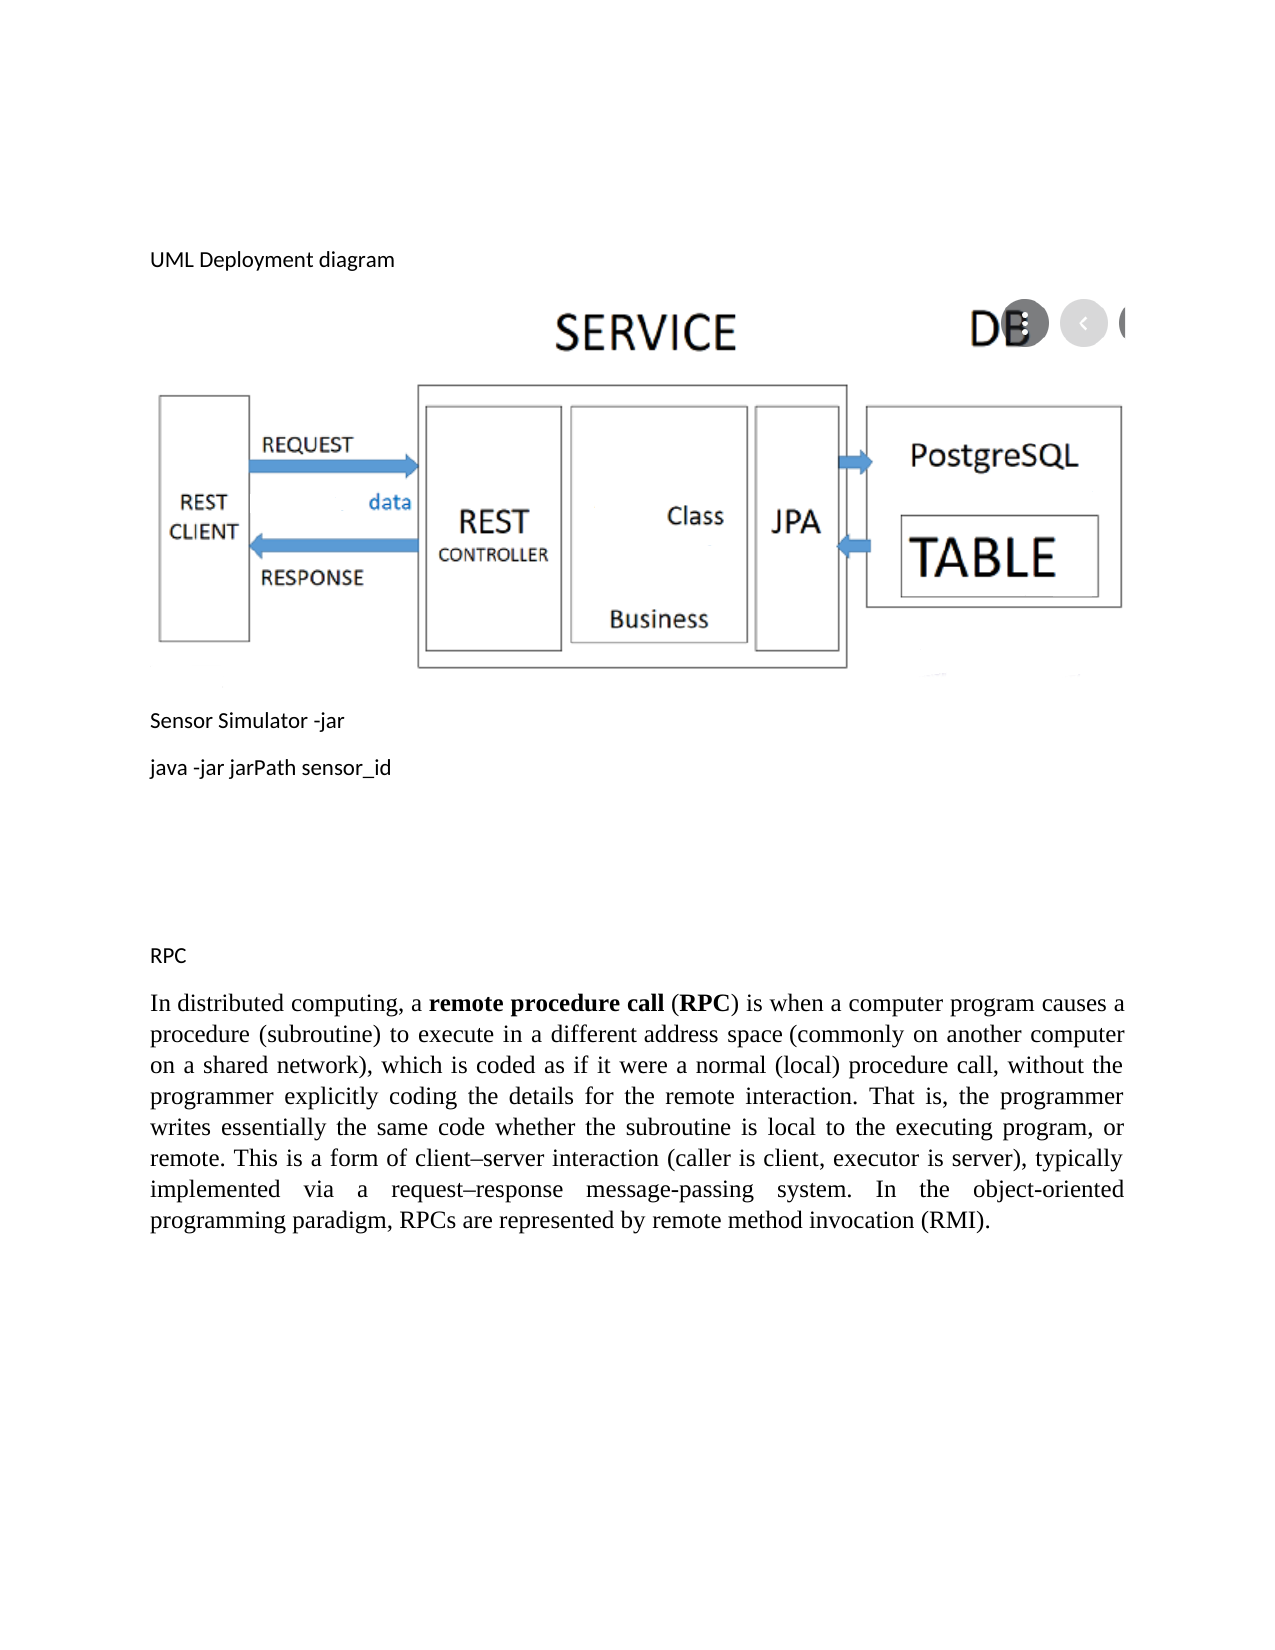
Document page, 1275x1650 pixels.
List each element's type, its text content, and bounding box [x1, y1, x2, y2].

text Sensor Simulator -jar [150, 706, 1125, 734]
text java -jar jarPath sensor_id [150, 753, 1125, 781]
text UML Deployment diagram [150, 245, 1125, 273]
picture [150, 292, 1125, 688]
text RPC [150, 941, 1125, 969]
